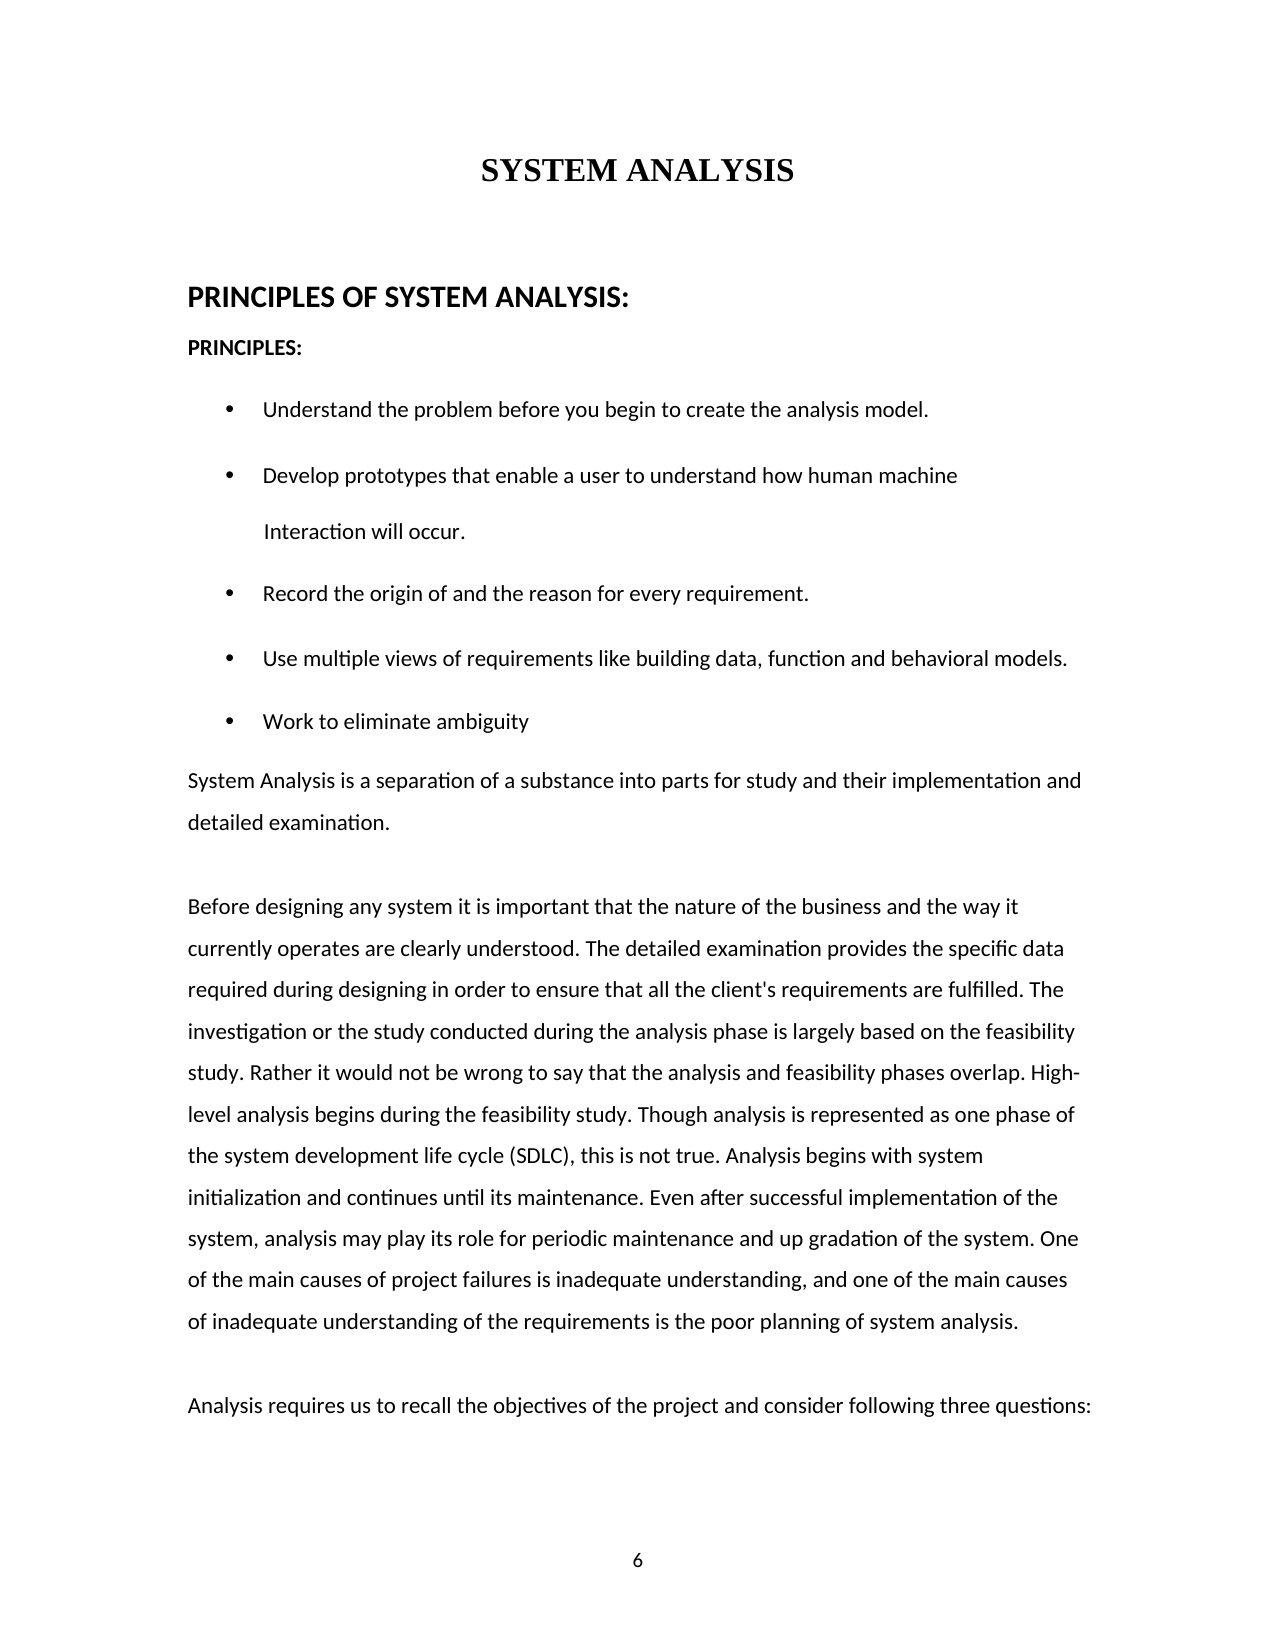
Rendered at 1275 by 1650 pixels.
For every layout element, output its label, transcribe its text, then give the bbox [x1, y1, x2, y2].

text Before designing any system it is important that the nature of the business and the way it currently operates are clearly understood. The detailed examination provides the specific data required during designing in order to ensure that all the client's requirements are fulfilled. The investigation or the study conducted during the analysis phase is largely based on the feasibility study. Rather it would not be wrong to say that the analysis and feasibility phases overlap. High-level analysis begins during the feasibility study. Though analysis is represented as one phase of the system development life cycle (SDLC), this is not true. Analysis begins with system initialization and continues until its maintenance. Even after successful implementation of the system, analysis may play its role for periodic maintenance and up gradation of the system. One of the main causes of project failures is inadequate understanding, and one of the main causes of inadequate understanding of the requirements is the poor planning of system analysis. [188, 892, 1086, 1335]
list Understand the problem before you begin to create the analysis model. [225, 394, 1143, 424]
list Develop prototypes that enable a user to understand how human machine [225, 460, 1143, 489]
text PRINCIPLES: [188, 333, 1144, 361]
text System Analysis is a separation of a substance into parts for study and their implementation and detailed examination. [188, 766, 1143, 836]
list Use multiple views of requirements like building data, function and behavioral models. [225, 643, 1143, 673]
list Work to eliminate ambiguity [225, 706, 1143, 735]
text PRINCIPLES OF SYSTEM ANALYSIS: [187, 277, 1144, 315]
text Analysis requires us to recall the objectives of the project and consider following three questions: [188, 1392, 1143, 1420]
list Record the origin of and the reason for every requirement. [225, 578, 1143, 607]
text Interaction will occur. [264, 517, 1143, 545]
subtitle SYSTEM ANALYSIS [188, 150, 1086, 188]
